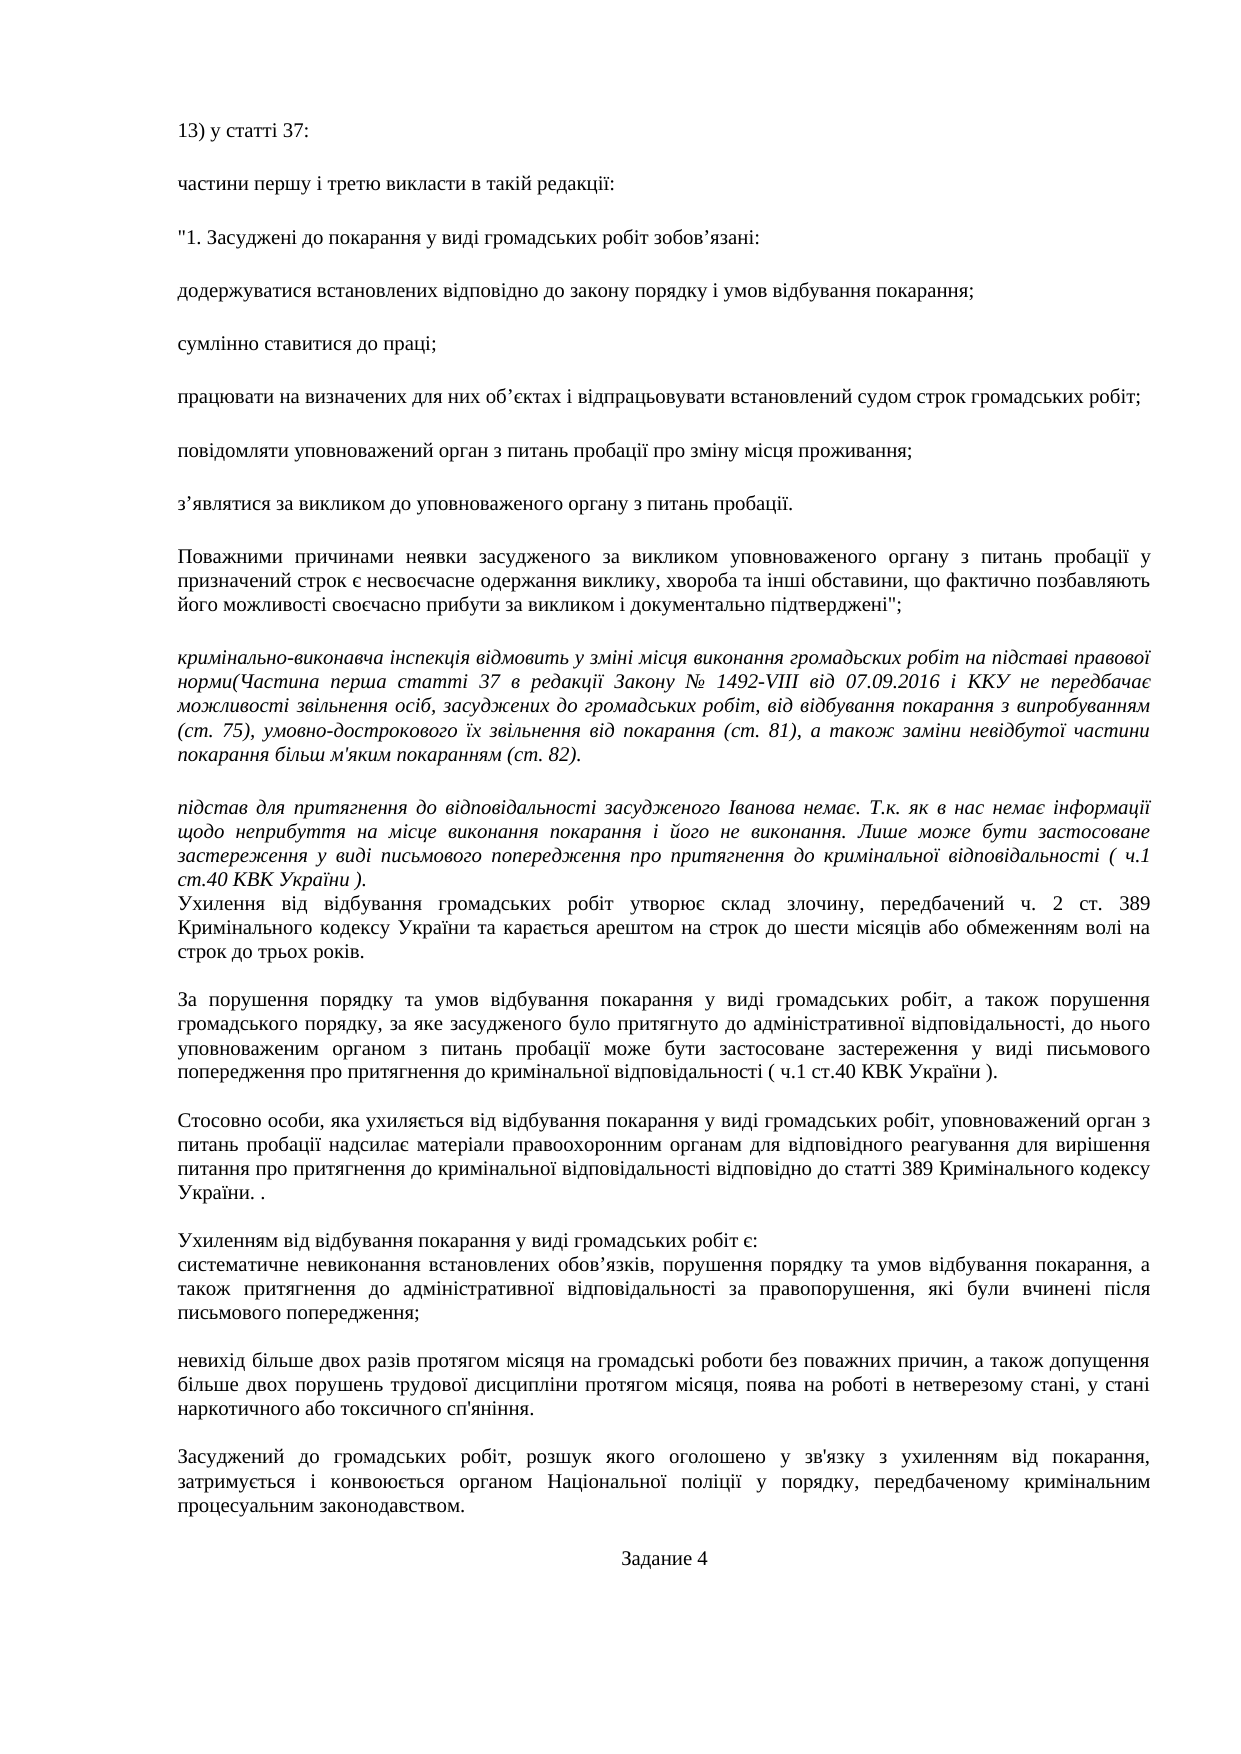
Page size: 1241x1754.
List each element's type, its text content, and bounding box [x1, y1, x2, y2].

text працювати на визначених для них об’єктах і відпрацьовувати встановлений судом строк громадських робіт; [177, 384, 1152, 408]
text Ухилення від відбування громадських робіт утворює склад злочину, передбачений ч. 2 ст. 389 Кримінального кодексу України та карається арештом на строк до шести місяців або обмеженням волі на строк до трьох років. [177, 891, 1152, 963]
text 13) у статті 37: [177, 118, 1152, 142]
text Задание 4 [177, 1546, 1152, 1570]
text Стосовно особи, яка ухиляється від відбування покарання у виді громадських робіт, уповноважений орган з питань пробації надсилає матеріали правоохоронним органам для відповідного реагування для вирішення питання про притягнення до кримінальної відповідальності відповідно до статті 389 Кримінального кодексу України. . [177, 1108, 1152, 1204]
text підстав для притягнення до відповідальності засудженого Іванова немає. Т.к. як в нас немає інформації щодо неприбуття на місце виконання покарання і його не виконання. Лише може бути застосоване застереження у виді письмового попередження про притягнення до кримінальної відповідальності ( ч.1 ст.40 КВК України ). [177, 795, 1152, 891]
text з’являтися за викликом до уповноваженого органу з питань пробації. [177, 491, 1152, 515]
text Засуджений до громадських робіт, розшук якого оголошено у зв'язку з ухиленням від покарання, затримується і конвоюється органом Національної поліції у порядку, передбаченому кримінальним процесуальним законодавством. [177, 1444, 1152, 1517]
text повідомляти уповноважений орган з питань пробації про зміну місця проживання; [177, 437, 1152, 462]
text Поважними причинами неявки засудженого за викликом уповноваженого органу з питань пробації у призначений строк є несвоєчасне одержання виклику, хвороба та інші обставини, що фактично позбавляють його можливості своєчасно прибути за викликом і документально підтверджені"; [177, 544, 1152, 616]
text систематичне невиконання встановлених обов’язків, порушення порядку та умов відбування покарання, а також притягнення до адміністративної відповідальності за правопорушення, які були вчинені після письмового попередження; [177, 1252, 1152, 1324]
text За порушення порядку та умов відбування покарання у виді громадських робіт, а також порушення громадського порядку, за яке засудженого було притягнуто до адміністративної відповідальності, до нього уповноваженим органом з питань пробації може бути застосоване застереження у виді письмового попередження про притягнення до кримінальної відповідальності ( ч.1 ст.40 КВК України ). [177, 987, 1152, 1083]
text невихід більше двох разів протягом місяця на громадські роботи без поважних причин, а також допущення більше двох порушень трудової дисципліни протягом місяця, поява на роботі в нетверезому стані, у стані наркотичного або токсичного сп'яніння. [177, 1348, 1152, 1420]
text кримінально-виконавча інспекція відмовить у зміні місця виконання громадьских робіт на підставі правової норми(Частина перша статті 37 в редакції Закону № 1492-VIII від 07.09.2016 і ККУ не передбачає можливості звільнення осіб, засуджених до громадських робіт, від відбування покарання з випробуванням (ст. 75), умовно-дострокового їх звільнення від покарання (ст. 81), а також заміни невідбутої частини покарання більш м'яким покаранням (ст. 82). [177, 645, 1152, 766]
text додержуватися встановлених відповідно до закону порядку і умов відбування покарання; [177, 278, 1152, 302]
text "1. Засуджені до покарання у виді громадських робіт зобов’язані: [177, 224, 1152, 249]
text Ухиленням від відбування покарання у виді громадських робіт є: [177, 1228, 1152, 1252]
text сумлінно ставитися до праці; [177, 331, 1152, 355]
text частини першу і третю викласти в такій редакції: [177, 171, 1152, 195]
